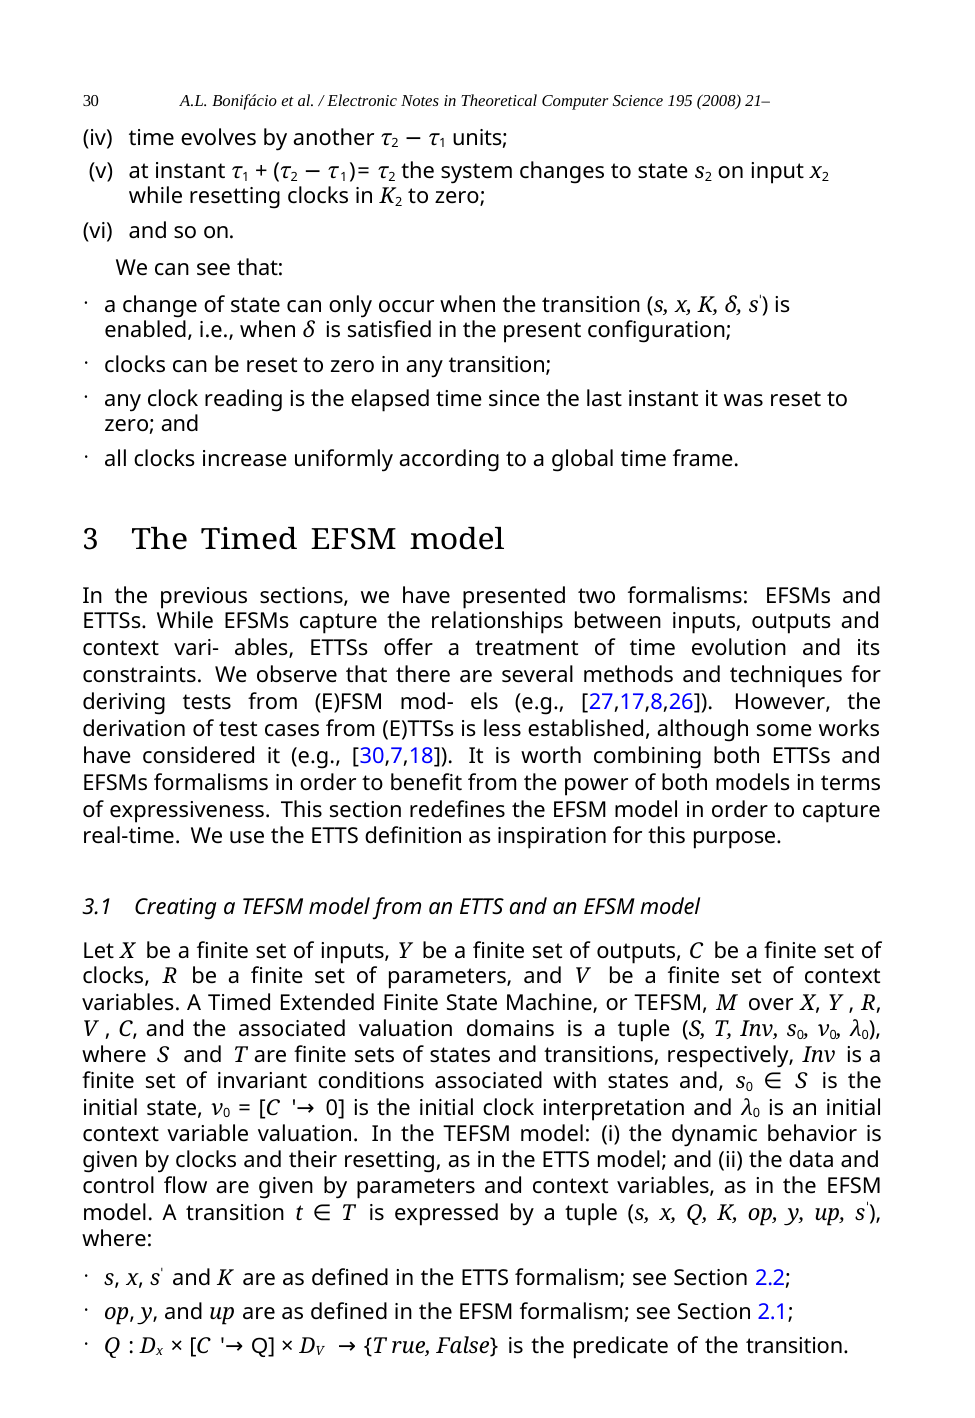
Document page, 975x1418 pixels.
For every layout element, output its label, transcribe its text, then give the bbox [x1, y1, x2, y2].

list all clocks increase uniformly according to a global time frame. [83, 443, 910, 472]
list Creating a TEFSM model from an ETTS and an EFSM model [82, 891, 910, 921]
list and so on. [83, 215, 910, 245]
list Q : Dx × [C '→ Q] × DV → {T rue, False} is the predicate of the transition. [83, 1330, 910, 1359]
subtitle The Timed EFSM model [82, 519, 910, 558]
list a change of state can only occur when the transition (s, x, K, δ, s') is enabled, i.e., when δ is satisfied in the present configuration; [83, 292, 881, 344]
list op, y, and up are as defined in the EFSM formalism; see Section 2.1; [83, 1296, 910, 1326]
list clocks can be reset to zero in any transition; [83, 349, 910, 379]
text In the previous sections, we have presented two formalisms: EFSMs and ETTSs. While EFSMs capture the relationships between inputs, outputs and context vari- ables, ETTSs offer a treatment of time evolution and its constraints. We observe that there are several methods and techniques for deriving tests from (E)FSM mod- els (e.g., [27,17,8,26]). However, the derivation of test cases from (E)TTSs is less established, although some works have considered it (e.g., [30,7,18]). It is worth combining both ETTSs and EFSMs formalisms in order to benefit from the power of both models in terms of expressiveness. This section redefines the EFSM model in order to capture real-time. We use the ETTS definition as inspiration for this purpose. [82, 582, 882, 850]
list any clock reading is the elapsed time since the last instant it was reset to zero; and [83, 386, 881, 438]
text We can see that: [115, 252, 910, 282]
text Let X be a finite set of inputs, Y be a finite set of outputs, C be a finite set of clocks, R be a finite set of parameters, and V be a finite set of context variables. A Timed Extended Finite State Machine, or TEFSM, M over X, Y , R, V , C, and the associated valuation domains is a tuple (S, T, Inv, s0, ν0, λ0), where S and T are finite sets of states and transitions, respectively, Inv is a finite set of invariant conditions associated with states and, s0 ∈ S is the initial state, ν0 = [C '→ 0] is the initial clock interpretation and λ0 is an initial context variable valuation. In the TEFSM model: (i) the dynamic behavior is given by clocks and their resetting, as in the ETTS model; and (ii) the data and control flow are given by parameters and context variables, as in the EFSM model. A transition t ∈ T is expressed by a tuple (s, x, Q, K, op, y, up, s'), where: [82, 938, 882, 1253]
list time evolves by another τ2 − τ1 units; [83, 122, 910, 151]
list s, x, s' and K are as defined in the ETTS formalism; see Section 2.2; [83, 1262, 910, 1292]
list at instant τ1 + (τ2 − τ1)= τ2 the system changes to state s2 on input x2 while resetting clocks in K2 to zero; [89, 158, 881, 210]
